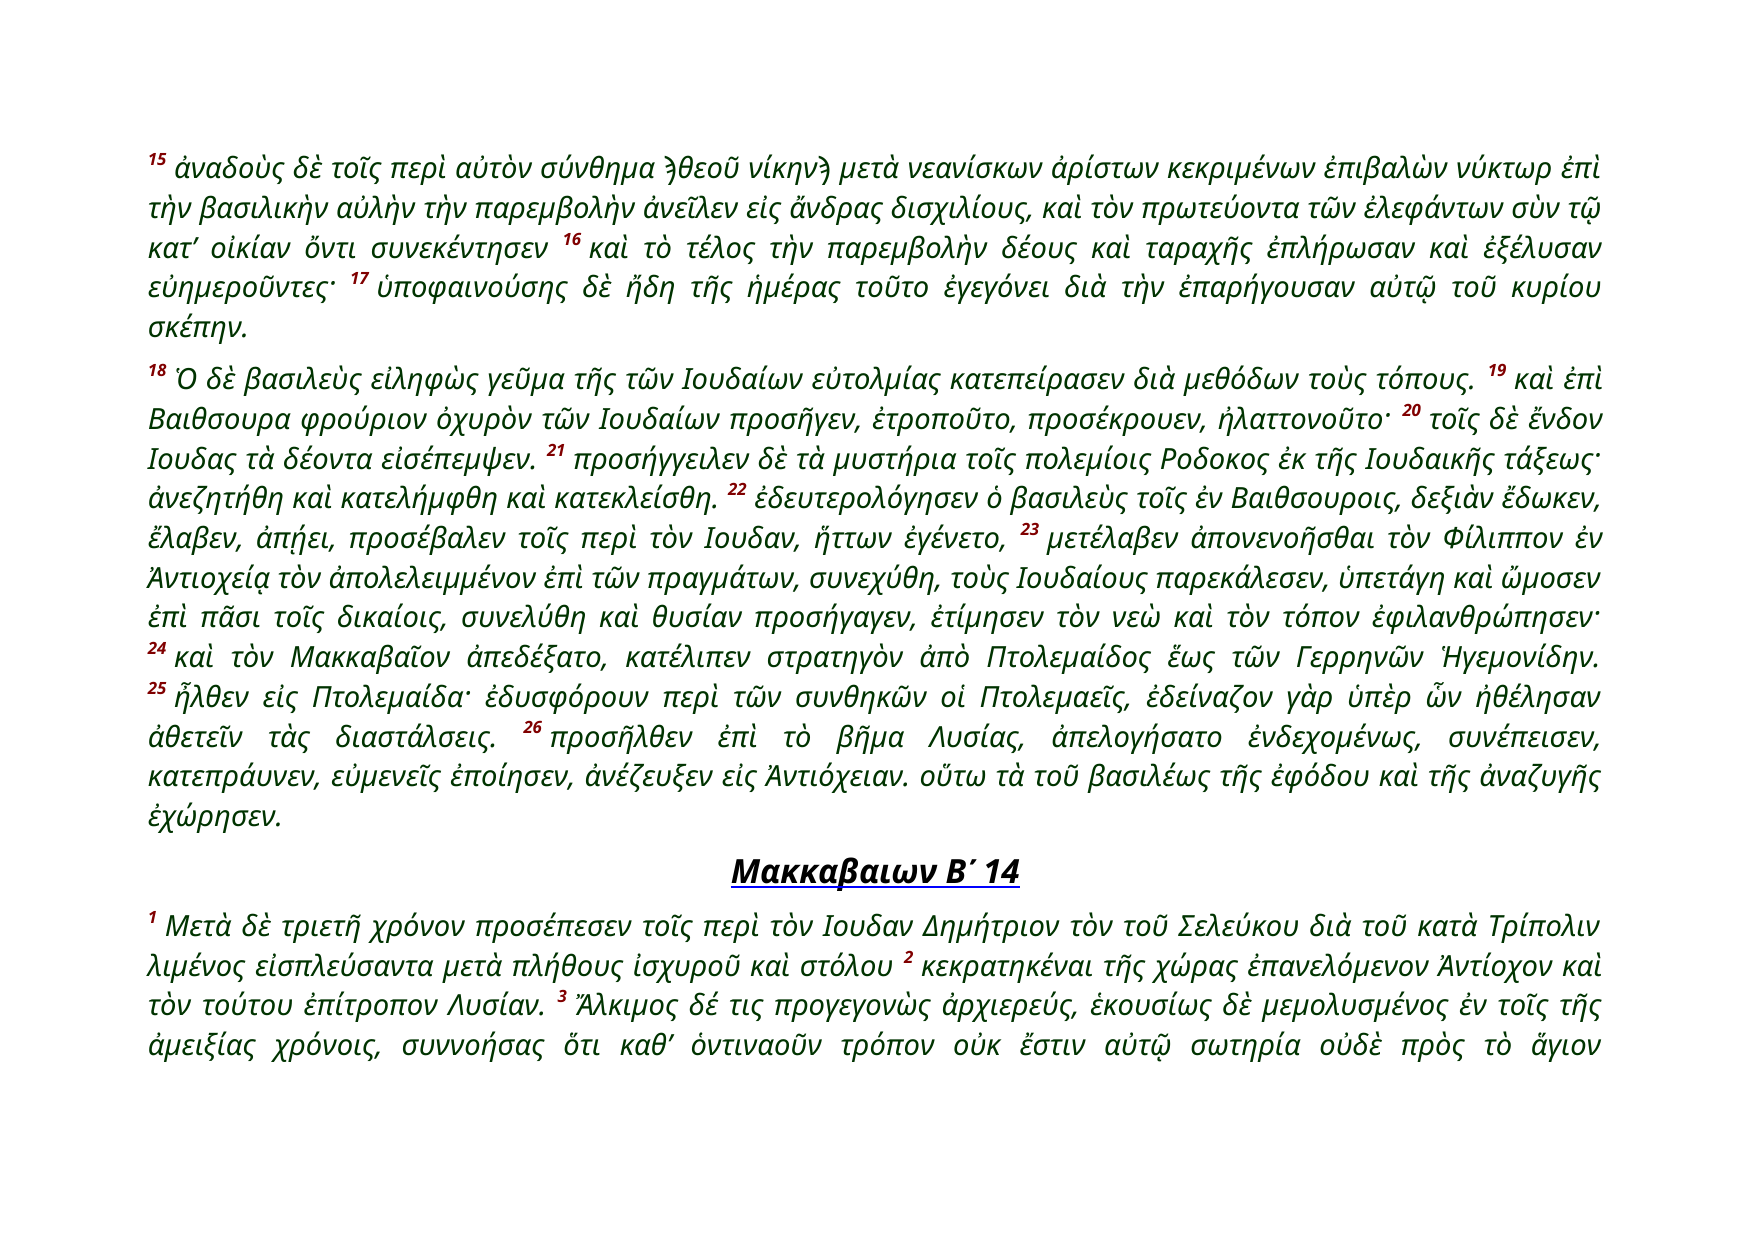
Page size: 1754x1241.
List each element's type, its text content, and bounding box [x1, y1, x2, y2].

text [148, 905, 1606, 1064]
text Μακκαβαιων Βʹ 14 [148, 847, 1606, 893]
text 18 Ὁ δὲ βασιλεὺς εἰληφὼς γεῦμα τῆς τῶν Ιουδαίων εὐτολμίας κατεπείρασεν διὰ μεθόδων τοὺς τόπους. 19 καὶ ἐπὶ Βαιθσουρα φρούριον ὀχυρὸν τῶν Ιουδαίων προσῆγεν, ἐτροποῦτο, προσέκρουεν, ἠλαττονοῦτο· 20 τοῖς δὲ ἔνδον Ιουδας τὰ δέοντα εἰσέπεμψεν. 21 προσήγγειλεν δὲ τὰ μυστήρια τοῖς πολεμίοις Ροδοκος ἐκ τῆς Ιουδαικῆς τάξεως· ἀνεζητήθη καὶ κατελήμφθη καὶ κατεκλείσθη. 22 ἐδευτερολόγησεν ὁ βασιλεὺς τοῖς ἐν Βαιθσουροις, δεξιὰν ἔδωκεν, ἔλαβεν, ἀπῄει, προσέβαλεν τοῖς περὶ τὸν Ιουδαν, ἥττων ἐγένετο, 23 μετέλαβεν ἀπονενοῆσθαι τὸν Φίλιππον ἐν Ἀντιοχείᾳ τὸν ἀπολελειμμένον ἐπὶ τῶν πραγμάτων, συνεχύθη, τοὺς Ιουδαίους παρεκάλεσεν, ὑπετάγη καὶ ὤμοσεν ἐπὶ πᾶσι τοῖς δικαίοις, συνελύθη καὶ θυσίαν προσήγαγεν, ἐτίμησεν τὸν νεὼ καὶ τὸν τόπον ἐφιλανθρώπησεν· 24 καὶ τὸν Μακκαβαῖον ἀπεδέξατο, κατέλιπεν στρατηγὸν ἀπὸ Πτολεμαίδος ἕως τῶν Γερρηνῶν Ἡγεμονίδην. 25 ἦλθεν εἰς Πτολεμαίδα· ἐδυσφόρουν περὶ τῶν συνθηκῶν οἱ Πτολεμαεῖς, ἐδείναζον γὰρ ὑπὲρ ὧν ἠθέλησαν ἀθετεῖν τὰς διαστάλσεις. 26 προσῆλθεν ἐπὶ τὸ βῆμα Λυσίας, ἀπελογήσατο ἐνδεχομένως, συνέπεισεν, κατεπράυνεν, εὐμενεῖς ἐποίησεν, ἀνέζευξεν εἰς Ἀντιόχειαν. οὕτω τὰ τοῦ βασιλέως τῆς ἐφόδου καὶ τῆς ἀναζυγῆς ἐχώρησεν. [148, 359, 1606, 835]
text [148, 148, 1606, 346]
